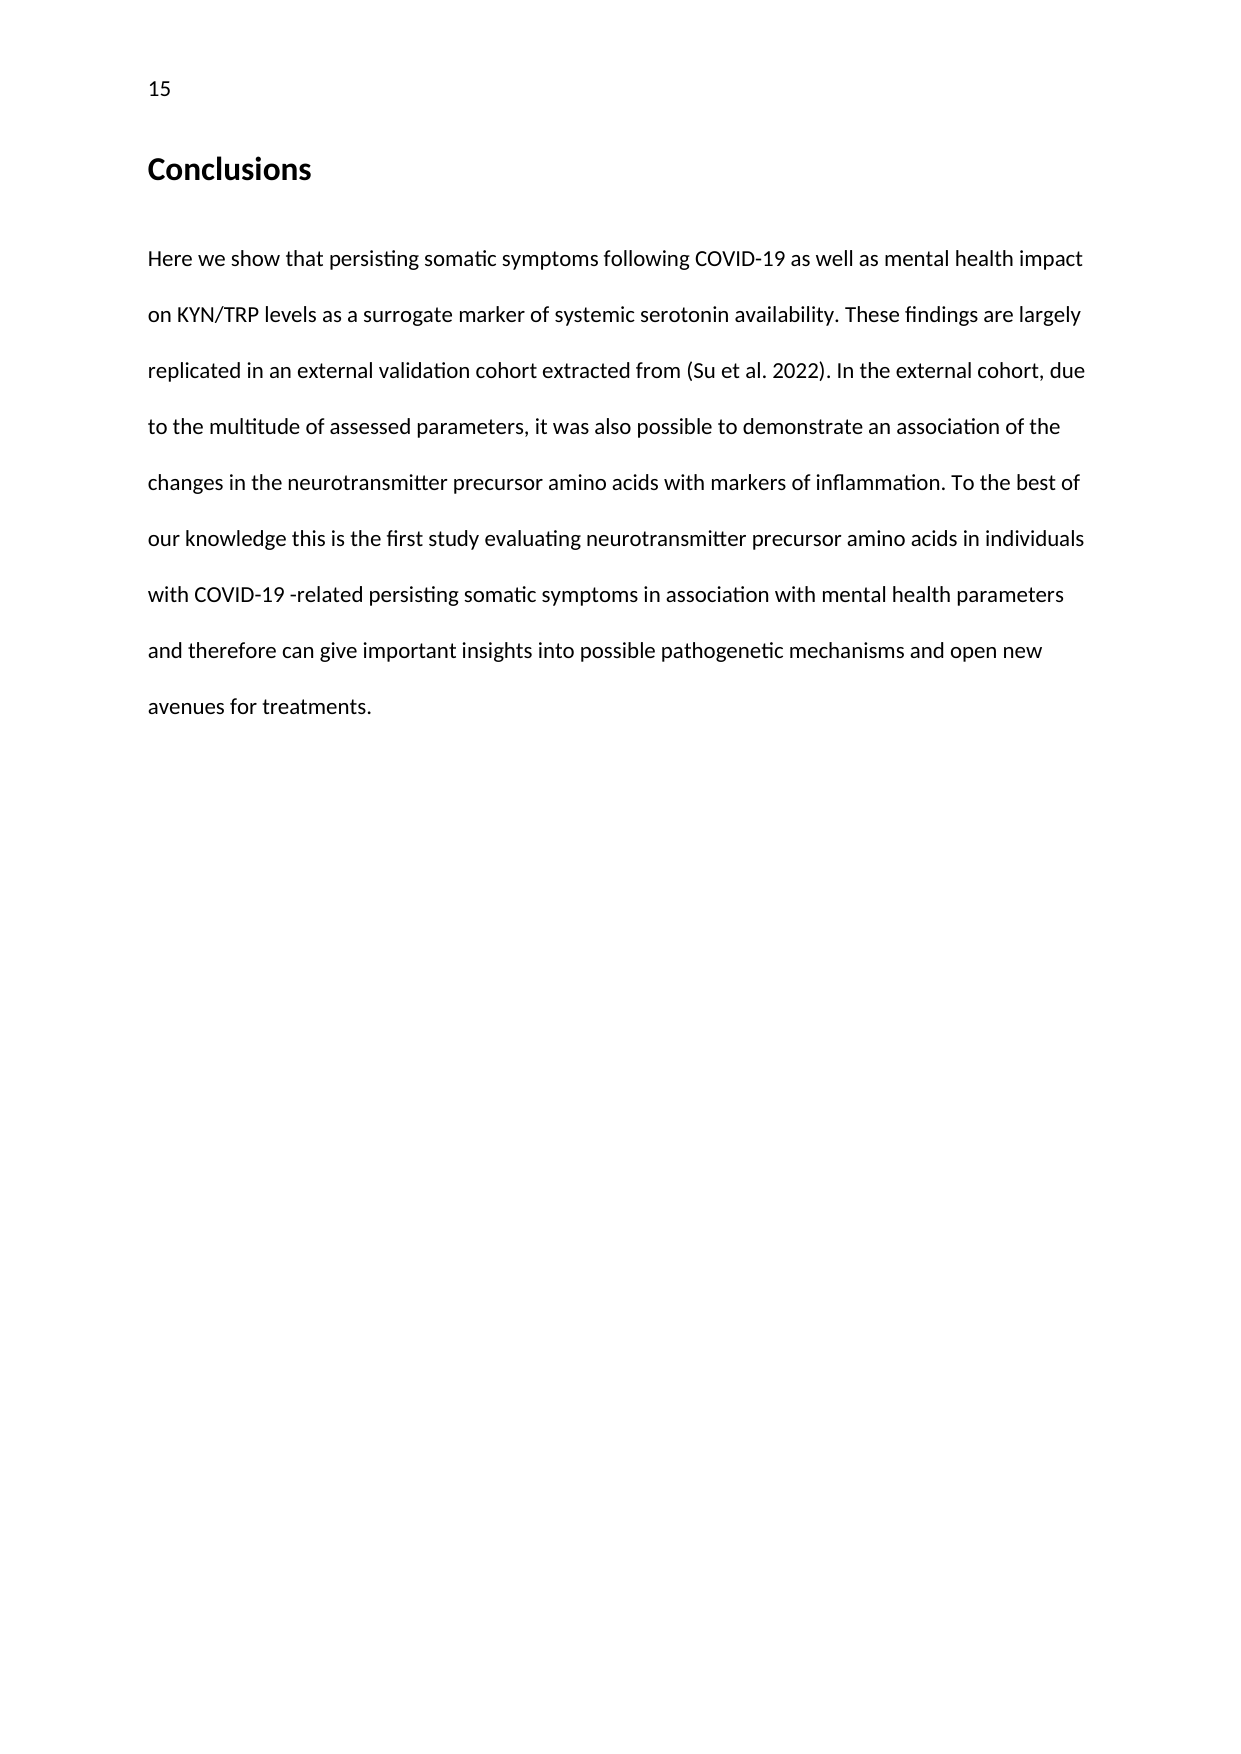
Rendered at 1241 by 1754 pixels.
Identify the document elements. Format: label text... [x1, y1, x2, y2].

text Here we show that persisting somatic symptoms following COVID-19 as well as mental health impact on KYN/TRP levels as a surrogate marker of systemic serotonin availability. These findings are largely replicated in an external validation cohort extracted from (Su et al. 2022). In the external cohort, due to the multitude of assessed parameters, it was also possible to demonstrate an association of the changes in the neurotransmitter precursor amino acids with markers of inflammation. To the best of our knowledge this is the first study evaluating neurotransmitter precursor amino acids in individuals with COVID-19 -related persisting somatic symptoms in association with mental health parameters and therefore can give important insights into possible pathogenetic mechanisms and open new avenues for treatments. [148, 244, 1093, 720]
subtitle Conclusions [148, 148, 1093, 188]
